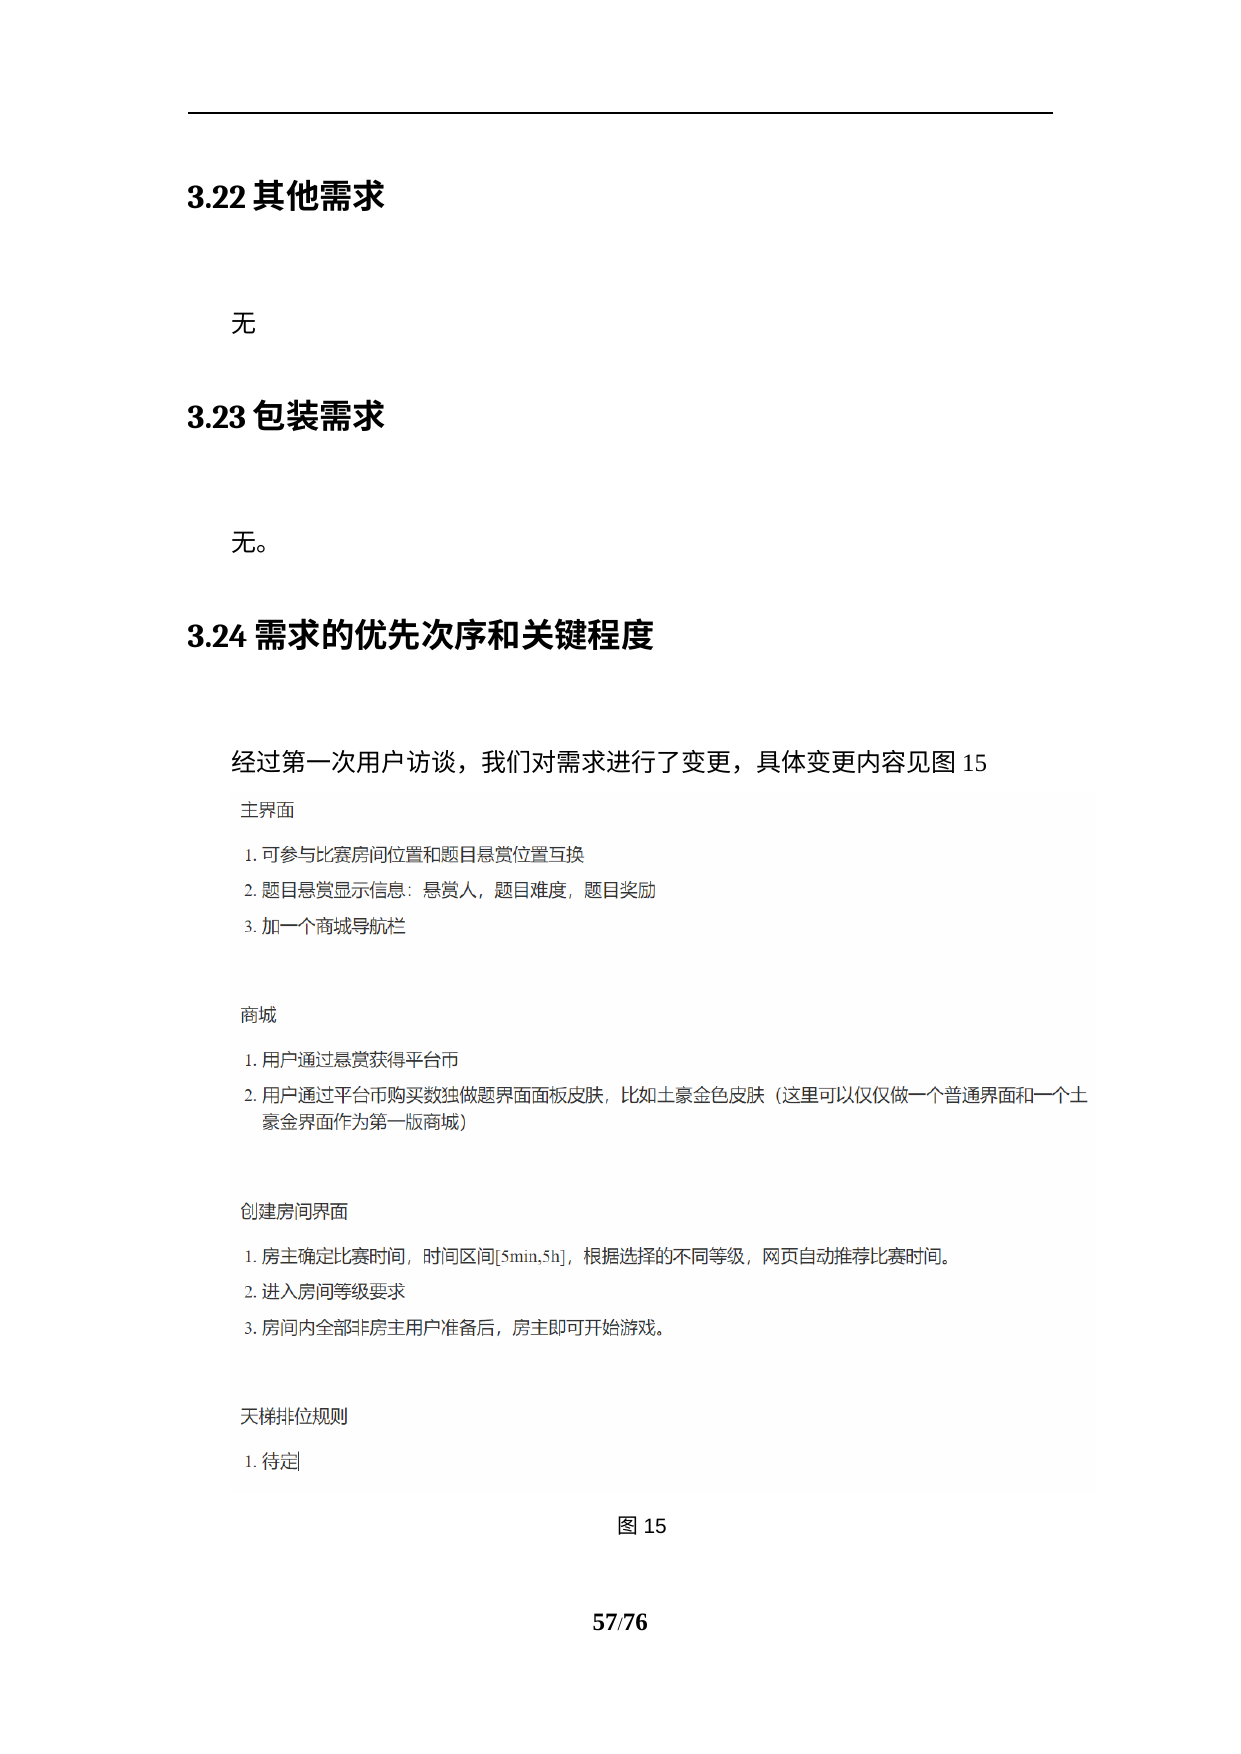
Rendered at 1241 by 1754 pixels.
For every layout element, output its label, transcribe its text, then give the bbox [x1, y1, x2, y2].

subtitle 3.23包装需求 [187, 381, 1053, 446]
subtitle 3.24需求的优先次序和关键程度 [187, 601, 1053, 666]
text 图 15 [187, 1508, 1053, 1540]
text 无 [187, 289, 1053, 354]
picture [231, 792, 1096, 1492]
text 经过第一次用户访谈，我们对需求进行了变更，具体变更内容见图 15 [187, 728, 1053, 793]
subtitle 3.22其他需求 [187, 162, 1053, 227]
text 无。 [187, 508, 1053, 573]
